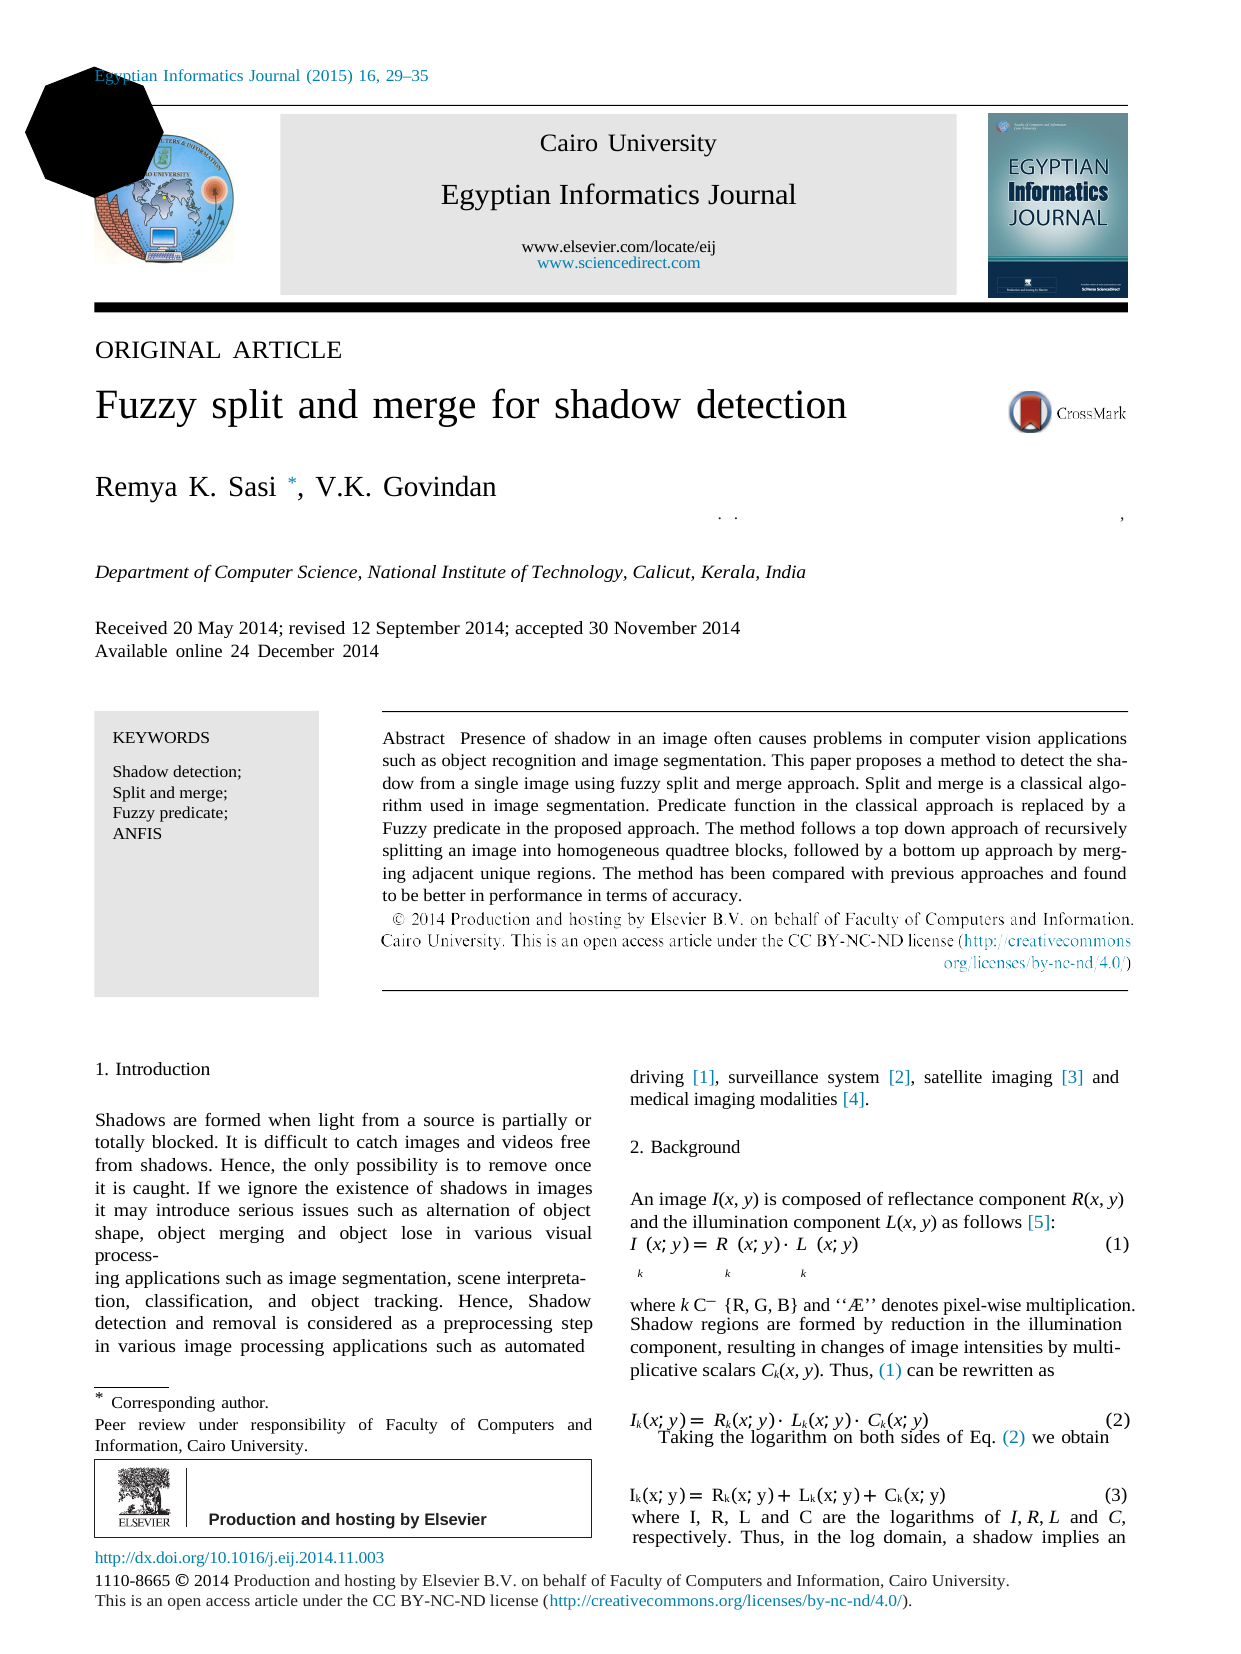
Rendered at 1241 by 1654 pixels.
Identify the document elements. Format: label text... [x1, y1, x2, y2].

picture [594, 1598, 604, 1604]
picture [586, 1595, 591, 1606]
text driving [1], surveillance system [2], satellite imaging [3] and medical imaging modalities [4]. [630, 1066, 1161, 1110]
text Abstract Presence of shadow in an image often causes problems in computer vision applications such as object recognition and image segmentation. This paper proposes a method to detect the sha- dow from a single image using fuzzy split and merge approach. Split and merge is a classical algo- rithm used in image segmentation. Predicate function in the classical approach is replaced by a Fuzzy predicate in the proposed approach. The method follows a top down approach of recursively splitting an image into homogeneous quadtree blocks, followed by a bottom up approach by merg- ing adjacent unique regions. The method has been compared with previous approaches and found to be better in performance in terms of accuracy. [382, 728, 1128, 905]
text Peer review under responsibility of Faculty of Computers and Information, Cairo University. [94, 1415, 593, 1455]
picture [169, 73, 174, 81]
picture [94, 1551, 100, 1561]
text respectively. Thus, in the log domain, a shadow implies an [618, 1526, 1139, 1548]
picture [1044, 1215, 1048, 1231]
picture [843, 1092, 848, 1108]
picture [158, 1551, 164, 1563]
picture [742, 1594, 749, 1606]
picture [687, 260, 692, 268]
picture [381, 912, 1134, 972]
list Introduction [95, 1058, 596, 1080]
text component, resulting in changes of image intensities by multi- plicative scalars Ck(x, y). Thus, (1) can be rewritten as [630, 1336, 1161, 1381]
picture [676, 1598, 682, 1606]
picture [897, 1595, 902, 1606]
picture [693, 1070, 698, 1086]
picture [632, 256, 636, 268]
picture [288, 477, 295, 484]
text Ik(x; y)= Rk(x; y)+ Lk(x; y)+ Ck(x; y) (3) [618, 1445, 1139, 1515]
picture [663, 1598, 668, 1606]
text Remya K. Sasi *, V.K. Govindan [95, 469, 504, 503]
text Department of Computer Science, National Institute of Technology, Calicut, Kerala, India [95, 561, 1161, 582]
picture [581, 1595, 586, 1606]
text I (x; y)= R (x; y)· L (x; y) (1) [630, 1233, 1161, 1255]
text . . , [717, 504, 1161, 523]
title Fuzzy split and merge for shadow detection [95, 379, 1161, 427]
picture [1008, 391, 1052, 433]
text An image I(x, y) is composed of reflectance component R(x, y) and the illumination component L(x, y) as follows [5]: [630, 1188, 1145, 1232]
picture [295, 69, 299, 81]
picture [420, 70, 427, 78]
picture [1057, 406, 1126, 419]
text ing applications such as image segmentation, scene interpreta- k k k [94, 1267, 1161, 1288]
list Background [630, 1136, 1161, 1158]
text http://dx.doi.org/10.1016/j.eij.2014.11.003 [94, 1550, 597, 1567]
picture [988, 113, 1128, 298]
picture [94, 132, 234, 264]
picture [196, 73, 203, 81]
picture [273, 73, 284, 81]
picture [125, 1552, 130, 1563]
picture [130, 1552, 135, 1563]
text * Corresponding author. [94, 1384, 597, 1412]
picture [802, 1594, 814, 1606]
text Received 20 May 2014; revised 12 September 2014; accepted 30 November 2014 [94, 617, 1161, 638]
text Ik(x; y)= Rk(x; y)· Lk(x; y)· Ck(x; y) (2) [630, 1382, 1161, 1438]
text ORIGINAL ARTICLE [95, 335, 1161, 363]
text 1110-8665 © 2014 Production and hosting by Elsevier B.V. on behalf of Faculty of Computers and Information, Cairo University. This is an open access article under the CC BY-NC-ND license (http://creativecommons.org/licenses/by-nc-nd/4.0/). [94, 1569, 1041, 1610]
text tion, classification, and object tracking. Hence, Shadow detection and removal is considered as a preprocessing step in various image processing applications such as automated [94, 1290, 593, 1356]
text Available online 24 December 2014 [94, 639, 1161, 661]
picture [701, 1071, 705, 1081]
text Shadows are formed when light from a source is partially or totally blocked. It is difficult to catch images and videos free from shadows. Hence, the only possibility is to remove once it is caught. If we ignore the existence of shadows in images it may introduce serious issues such as alternation of object shape, object merging and object lose in various visual process- [94, 1109, 592, 1266]
text where k C¯ {R, G, B} and ‘‘Æ’’ denotes pixel-wise multiplication. Shadow regions are formed by reduction in the illumination [630, 1294, 1161, 1335]
picture [889, 1070, 894, 1086]
picture [204, 1552, 209, 1562]
picture [870, 1595, 875, 1606]
